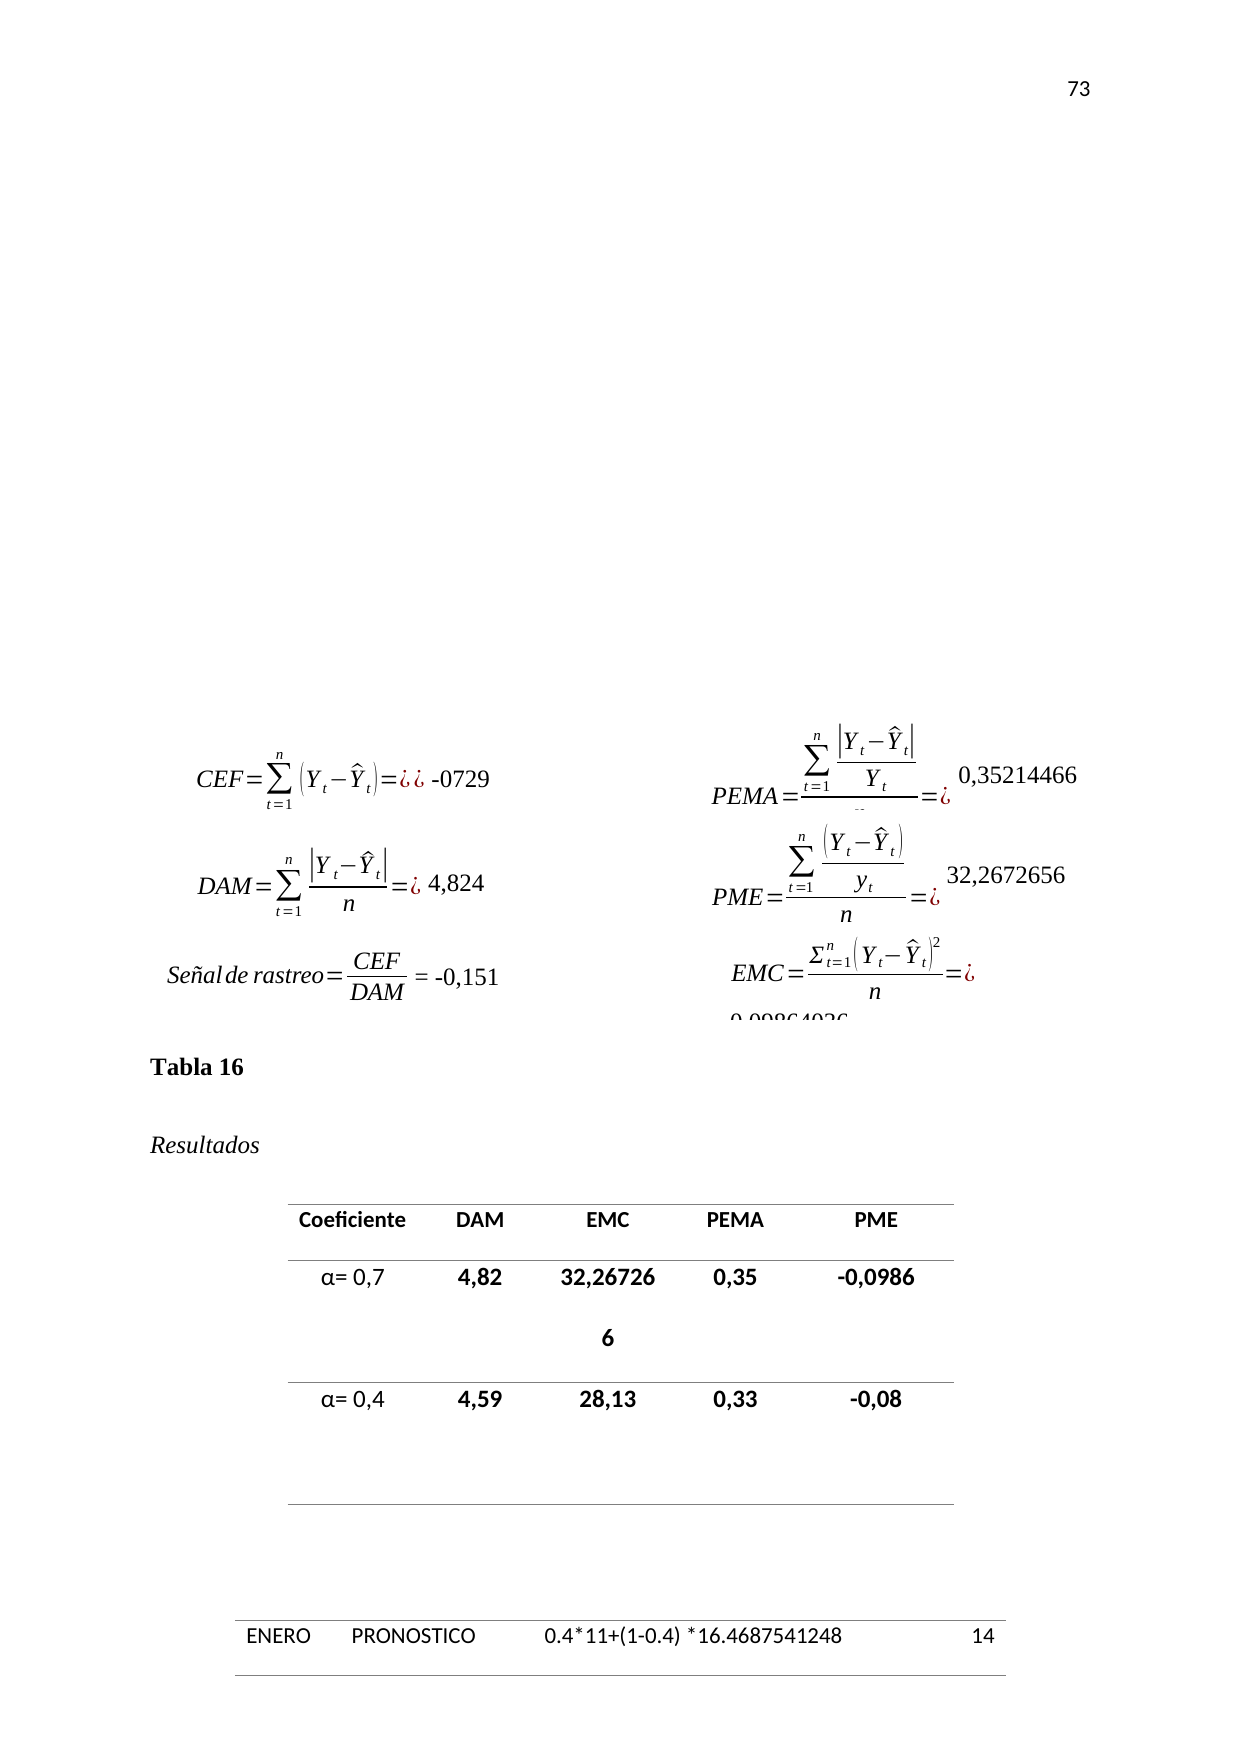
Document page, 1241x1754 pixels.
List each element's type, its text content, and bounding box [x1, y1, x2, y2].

table_cell 32,267266 [543, 1261, 673, 1382]
table_header 0.4*11+(1-0.4) *16.4687541248 [487, 1621, 900, 1675]
table_cell -0,0986 [798, 1261, 954, 1382]
table_header DAM [418, 1205, 542, 1260]
table_header Coeficiente [288, 1205, 417, 1260]
table_cell 0,35 [673, 1261, 798, 1382]
table_cell α= 0,4 [288, 1383, 417, 1504]
table_header ENERO [235, 1621, 340, 1675]
text Resultados [150, 1130, 1090, 1159]
table_cell α= 0,7 [288, 1261, 417, 1382]
table_cell 0,33 [673, 1383, 798, 1504]
table_header PEMA [673, 1205, 798, 1260]
table_header 14 [900, 1621, 1006, 1675]
table_cell -0,08 [798, 1383, 954, 1504]
table_header PRONOSTICO [340, 1621, 487, 1675]
table_cell 4,82 [418, 1261, 542, 1382]
text Tabla 16 [150, 1052, 1090, 1081]
table_header EMC [543, 1205, 673, 1260]
table_header PME [798, 1205, 954, 1260]
table_cell 28,13 [543, 1383, 673, 1504]
table_cell 4,59 [418, 1383, 542, 1504]
